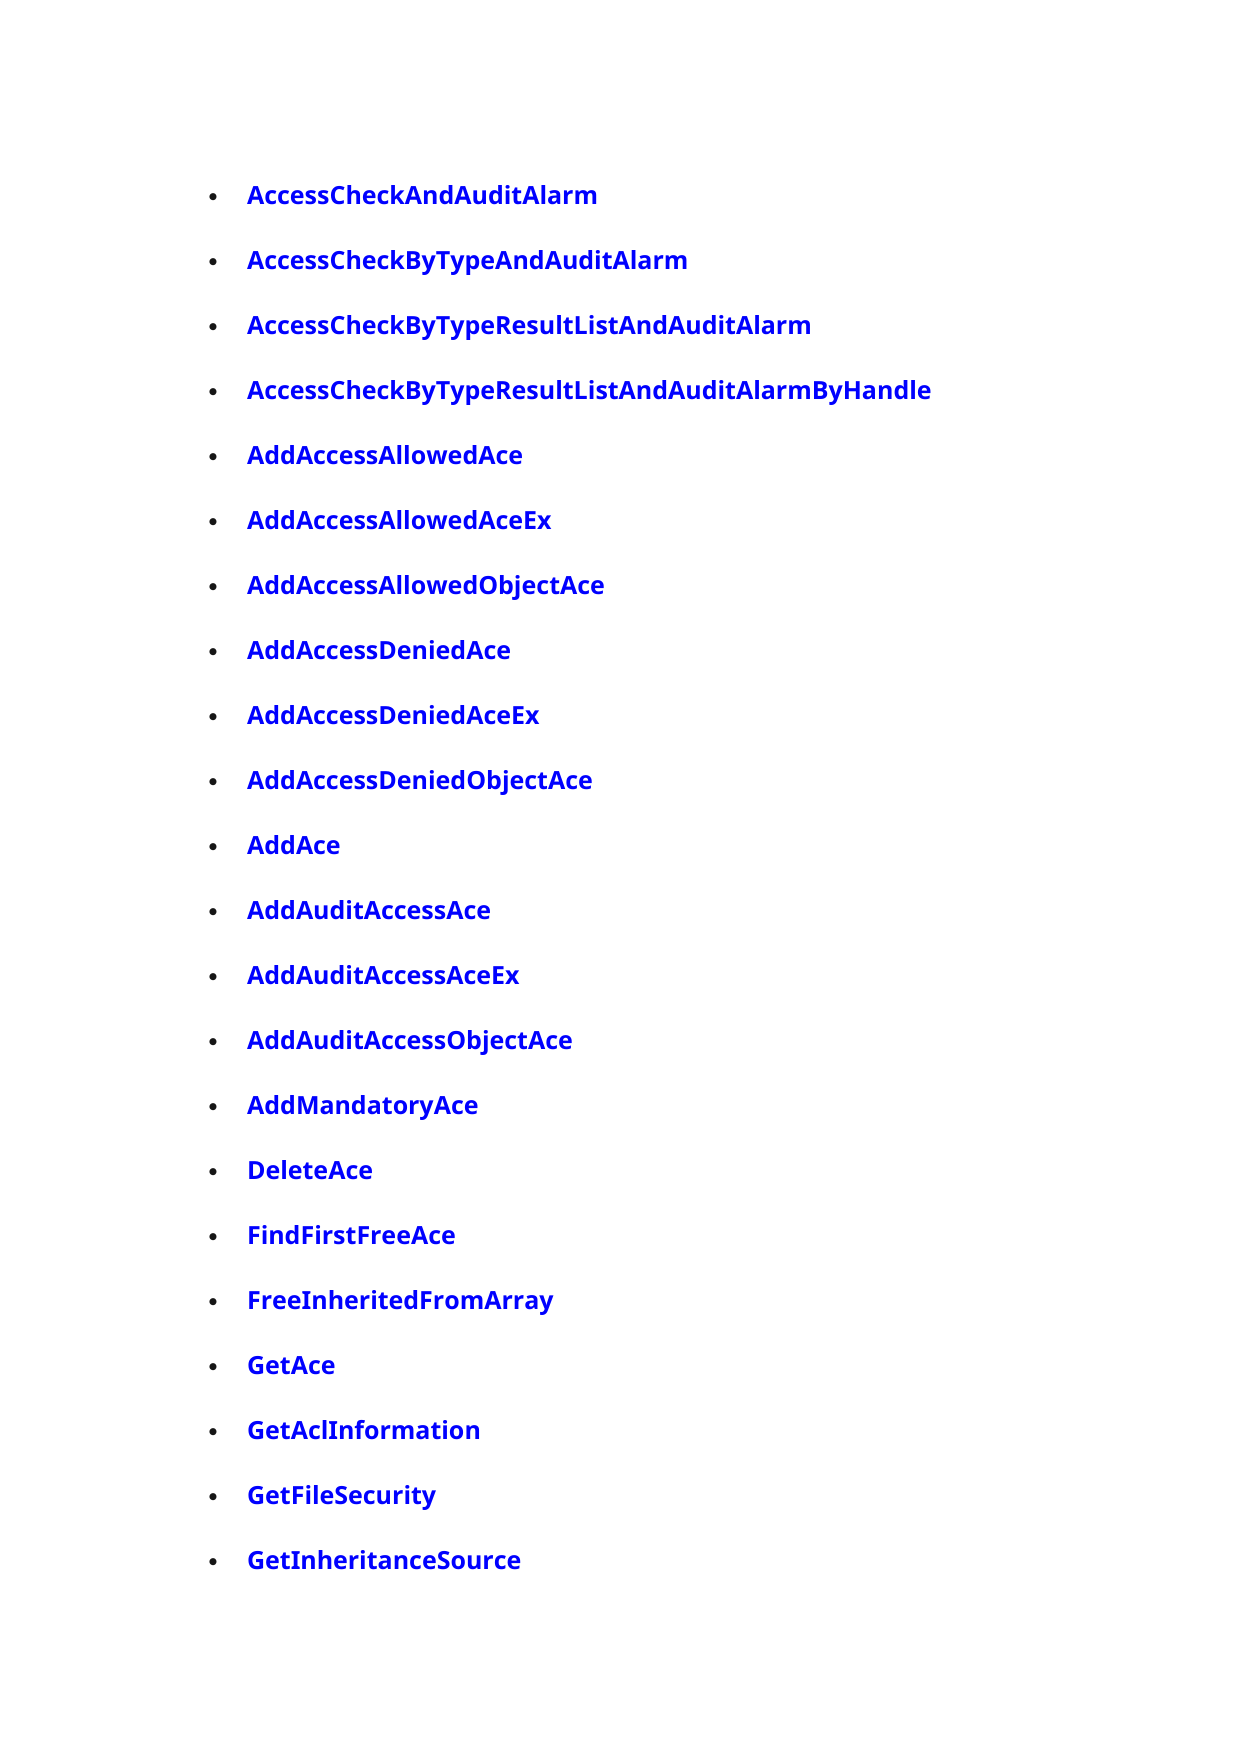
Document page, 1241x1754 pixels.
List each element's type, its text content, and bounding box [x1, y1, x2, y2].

list AddAuditAccessAceEx [209, 942, 1053, 1007]
list FreeInheritedFromArray [209, 1267, 1053, 1332]
list AccessCheckByTypeResultListAndAuditAlarm [209, 292, 1053, 357]
list AddAce [209, 812, 1053, 877]
list AccessCheckByTypeAndAuditAlarm [209, 227, 1053, 292]
list AccessCheckAndAuditAlarm [209, 162, 1053, 227]
list GetAce [209, 1332, 1053, 1397]
list FindFirstFreeAce [209, 1202, 1053, 1267]
list AddAuditAccessAce [209, 877, 1053, 942]
list GetAclInformation [209, 1397, 1053, 1462]
list AddAuditAccessObjectAce [209, 1007, 1053, 1072]
list DeleteAce [209, 1137, 1053, 1202]
list AddAccessAllowedAceEx [209, 487, 1053, 552]
list AddMandatoryAce [209, 1072, 1053, 1137]
list AddAccessDeniedAce [209, 617, 1053, 682]
list AddAccessDeniedObjectAce [209, 747, 1053, 812]
list GetInheritanceSource [209, 1527, 1053, 1592]
list AddAccessDeniedAceEx [209, 682, 1053, 747]
list AddAccessAllowedAce [209, 422, 1053, 487]
list GetFileSecurity [209, 1462, 1053, 1527]
list AddAccessAllowedObjectAce [209, 552, 1053, 617]
list AccessCheckByTypeResultListAndAuditAlarmByHandle [209, 357, 1053, 422]
